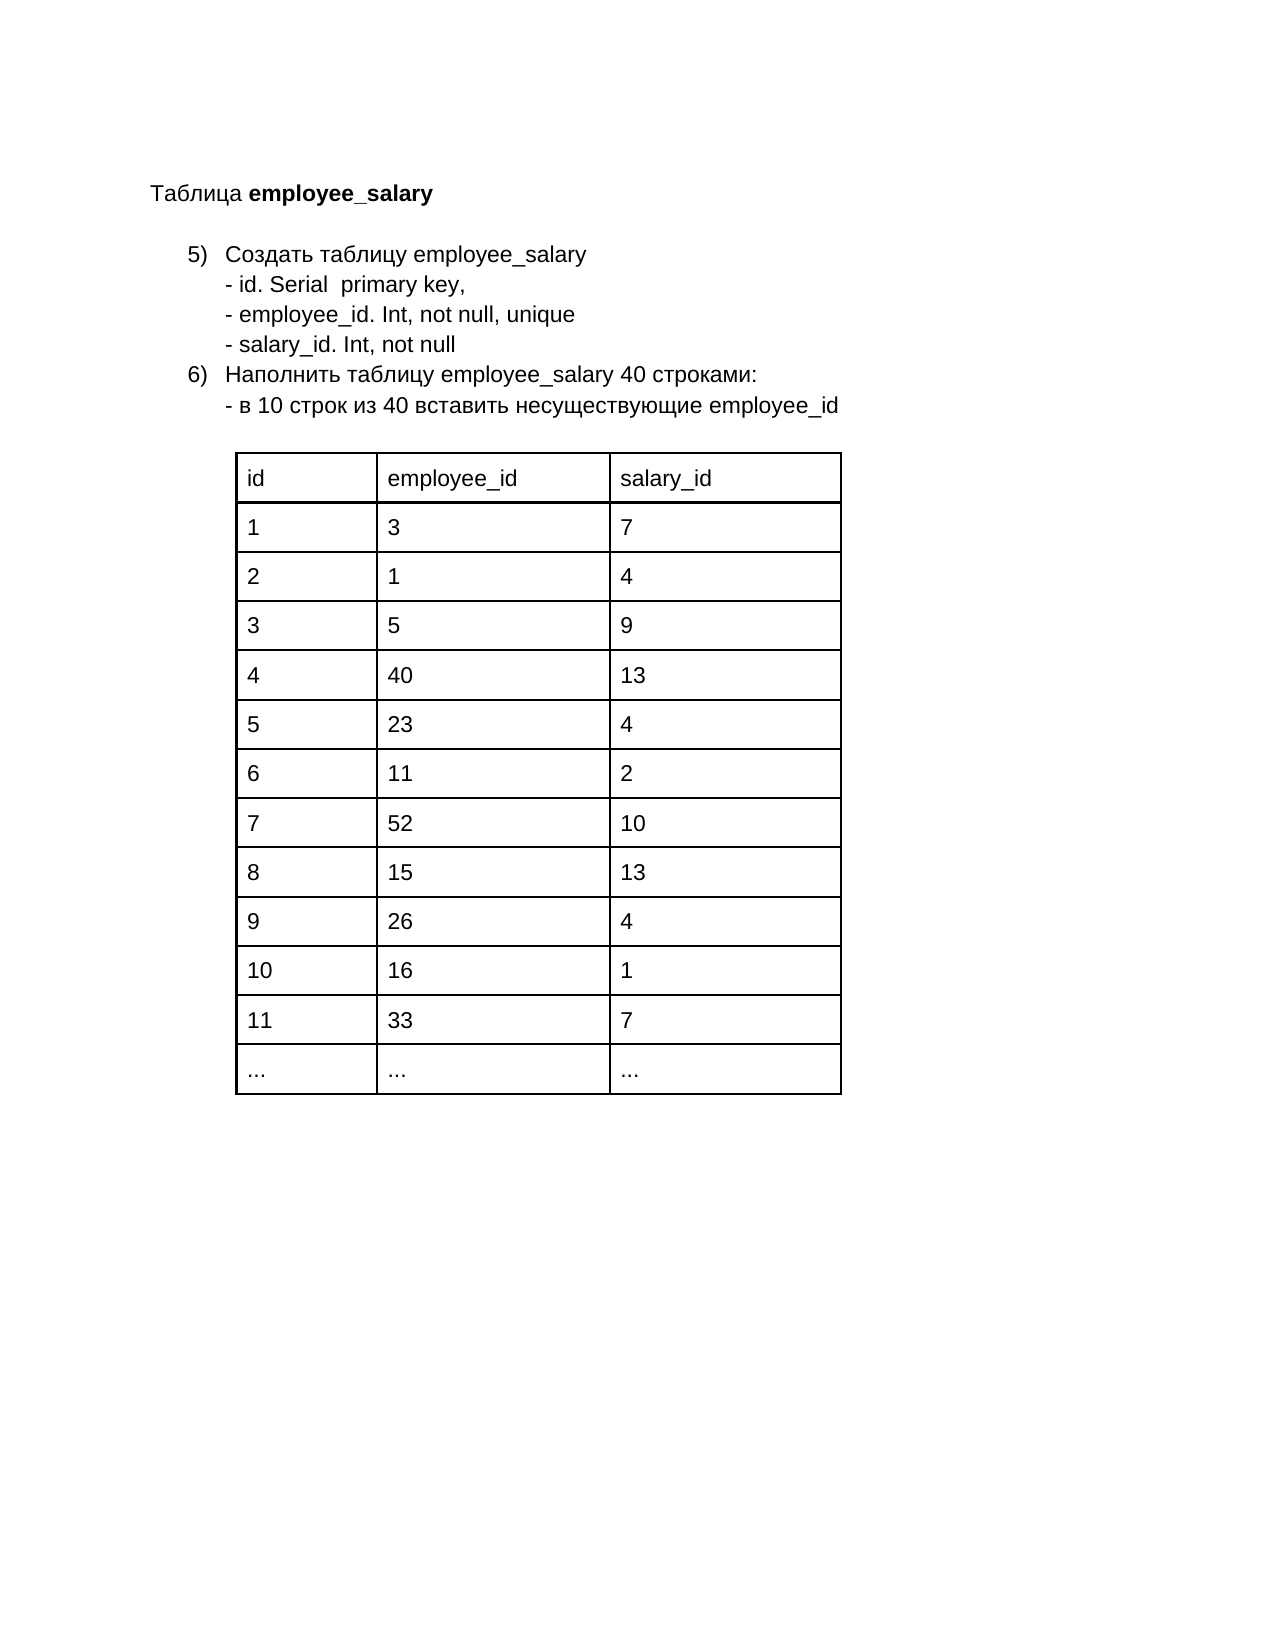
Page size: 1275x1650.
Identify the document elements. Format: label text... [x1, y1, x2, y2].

list Создать таблицу employee_salary - id. Serial primary key, - employee_id. Int, not null, unique [187, 241, 1125, 327]
table_cell ... [378, 1045, 609, 1093]
table_cell ... [238, 1045, 376, 1093]
table_cell 7 [611, 996, 840, 1043]
list Наполнить таблицу employee_salary 40 строками: - в 10 строк из 40 вставить несуществующие employee_id [187, 361, 1125, 418]
table_cell 4 [611, 553, 840, 600]
table_header salary_id [611, 454, 840, 501]
table_cell 3 [238, 602, 376, 649]
table_cell 4 [238, 651, 376, 698]
table_cell 1 [611, 947, 840, 994]
table_cell 23 [378, 701, 609, 748]
table_cell 9 [611, 602, 840, 649]
table_cell 52 [378, 799, 609, 846]
table_cell 15 [378, 848, 609, 896]
table_cell 16 [378, 947, 609, 994]
table_cell 3 [378, 504, 609, 551]
table_cell 9 [238, 898, 376, 945]
table_cell 4 [611, 701, 840, 748]
table_cell 8 [238, 848, 376, 896]
table_cell 1 [378, 553, 609, 600]
table_cell 10 [238, 947, 376, 994]
table_cell 26 [378, 898, 609, 945]
table_cell 6 [238, 750, 376, 797]
table_cell 40 [378, 651, 609, 698]
table_cell 4 [611, 898, 840, 945]
table_cell 13 [611, 651, 840, 698]
table_header employee_id [378, 454, 609, 501]
table_cell 5 [378, 602, 609, 649]
table_cell 2 [238, 553, 376, 600]
table_cell 1 [238, 504, 376, 551]
table_cell 11 [378, 750, 609, 797]
table_cell 5 [238, 701, 376, 748]
table_cell 10 [611, 799, 840, 846]
table_cell 7 [238, 799, 376, 846]
table_cell 7 [611, 504, 840, 551]
table_cell 11 [238, 996, 376, 1043]
table_cell 13 [611, 848, 840, 896]
text Таблица employee_salary [150, 180, 1125, 207]
table_header id [238, 454, 376, 501]
text - salary_id. Int, not null [225, 331, 1125, 358]
table_cell 2 [611, 750, 840, 797]
table_cell 33 [378, 996, 609, 1043]
table_cell ... [611, 1045, 840, 1093]
